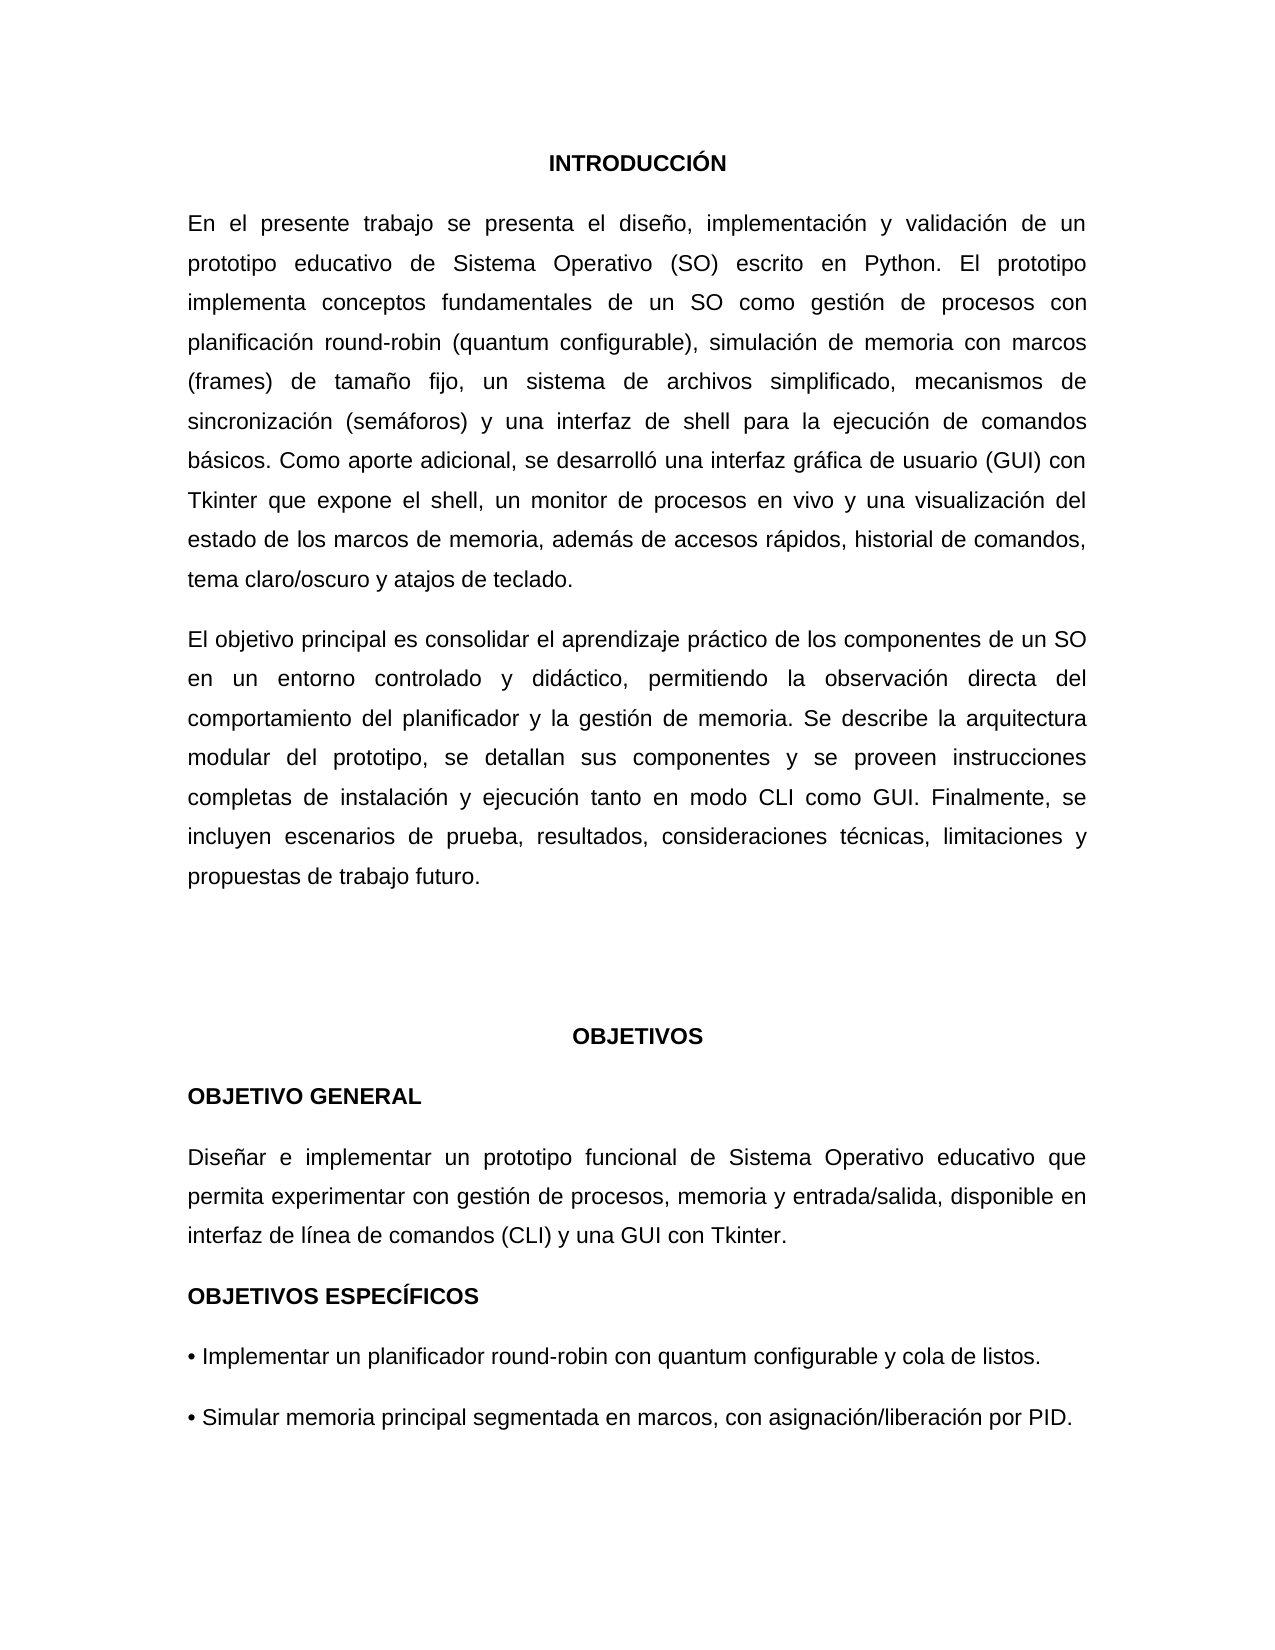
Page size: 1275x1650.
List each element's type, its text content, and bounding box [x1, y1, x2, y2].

text OBJETIVOS ESPECÍFICOS [187, 1283, 1087, 1309]
text INTRODUCCIÓN [187, 150, 1087, 176]
text En el presente trabajo se presenta el diseño, implementación y validación de un prototipo educativo de Sistema Operativo (SO) escrito en Python. El prototipo implementa conceptos fundamentales de un SO como gestión de procesos con planificación round-robin (quantum configurable), simulación de memoria con marcos (frames) de tamaño fijo, un sistema de archivos simplificado, mecanismos de sincronización (semáforos) y una interfaz de shell para la ejecución de comandos básicos. Como aporte adicional, se desarrolló una interfaz gráfica de usuario (GUI) con Tkinter que expone el shell, un monitor de procesos en vivo y una visualización del estado de los marcos de memoria, además de accesos rápidos, historial de comandos, tema claro/oscuro y atajos de teclado. [187, 210, 1087, 592]
text El objetivo principal es consolidar el aprendizaje práctico de los componentes de un SO en un entorno controlado y didáctico, permitiendo la observación directa del comportamiento del planificador y la gestión de memoria. Se describe la arquitectura modular del prototipo, se detallan sus componentes y se proveen instrucciones completas de instalación y ejecución tanto en modo CLI como GUI. Finalmente, se incluyen escenarios de prueba, resultados, consideraciones técnicas, limitaciones y propuestas de trabajo futuro. [187, 626, 1087, 889]
text OBJETIVO GENERAL [187, 1083, 1087, 1109]
text Diseñar e implementar un prototipo funcional de Sistema Operativo educativo que permita experimentar con gestión de procesos, memoria y entrada/salida, disponible en interfaz de línea de comandos (CLI) y una GUI con Tkinter. [187, 1143, 1087, 1249]
text OBJETIVOS [187, 1023, 1087, 1049]
text • Simular memoria principal segmentada en marcos, con asignación/liberación por PID. [187, 1403, 1087, 1430]
text • Implementar un planificador round-robin con quantum configurable y cola de listos. [187, 1343, 1087, 1369]
